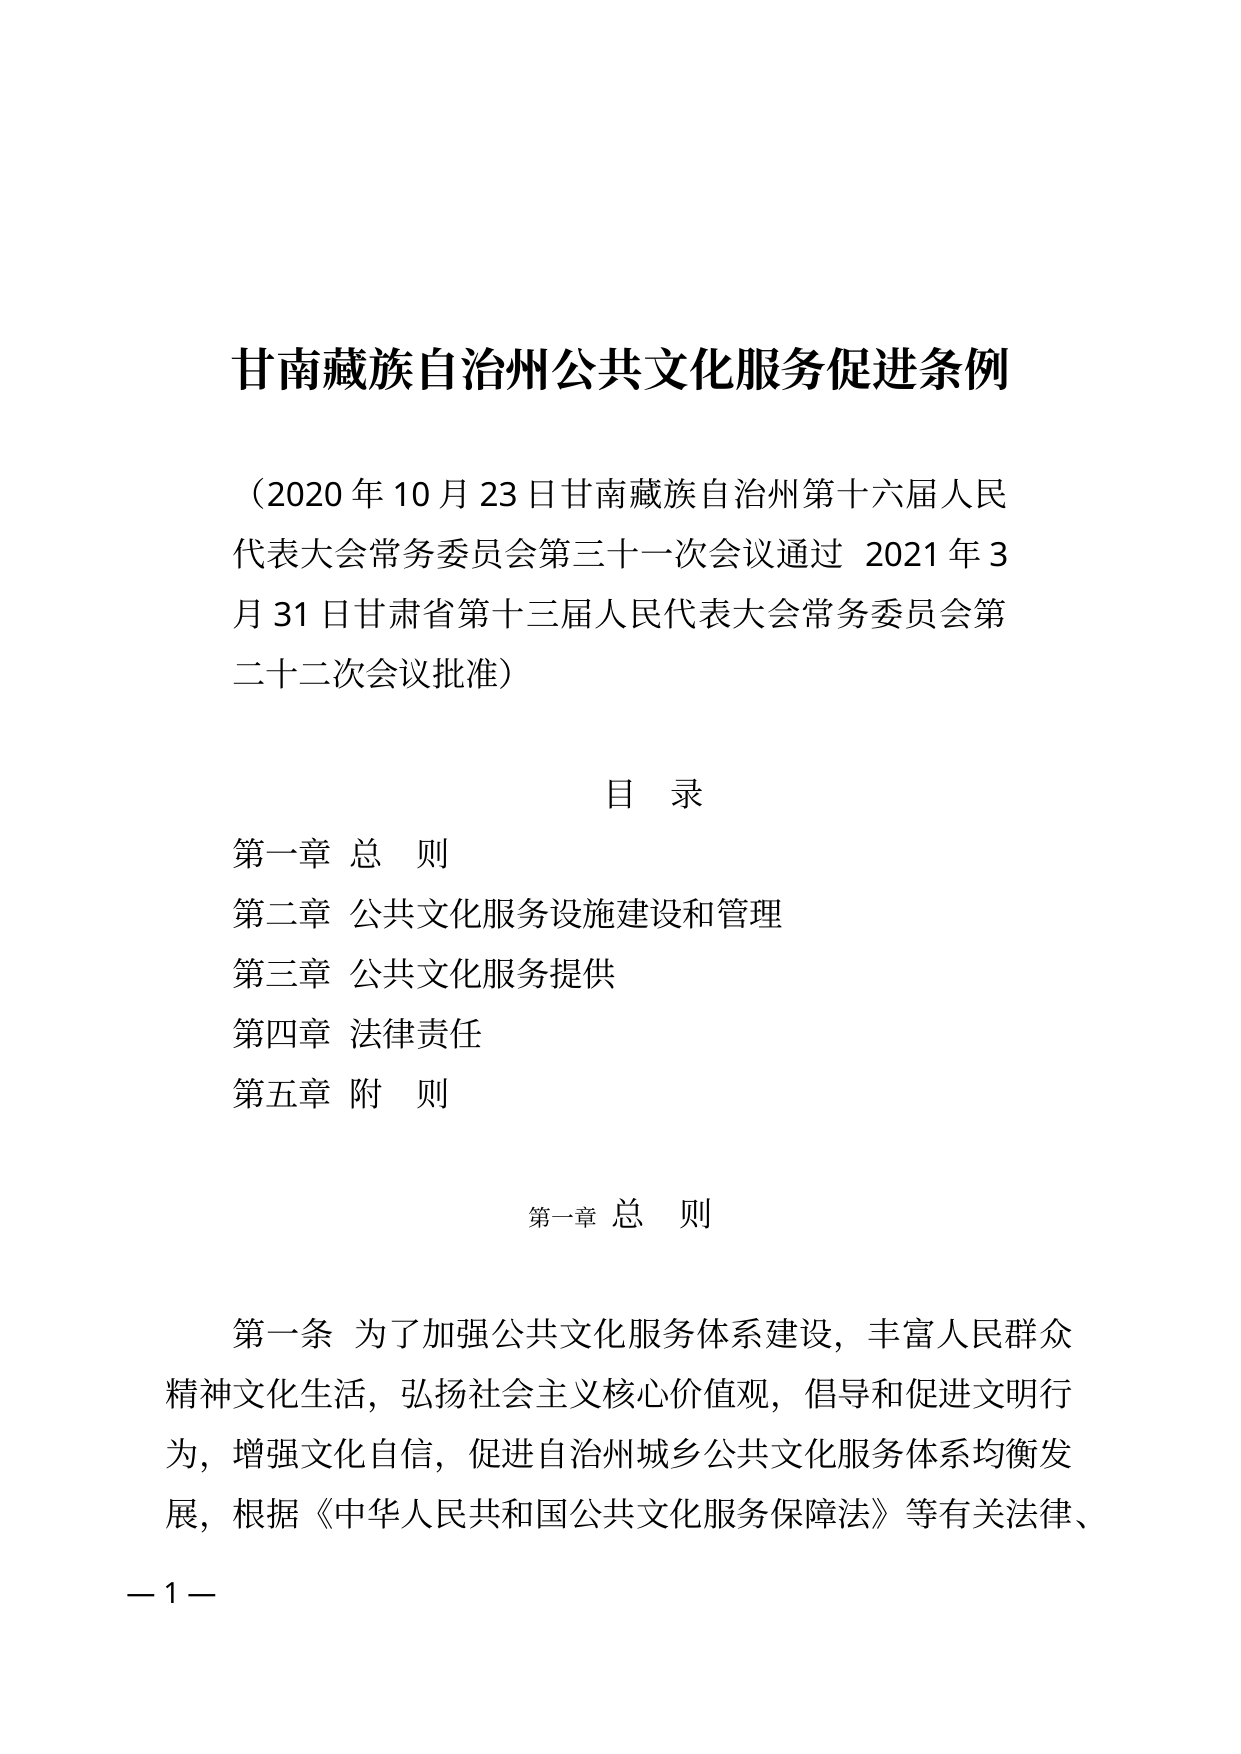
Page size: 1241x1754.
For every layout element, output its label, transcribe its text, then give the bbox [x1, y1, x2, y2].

text （2020年10月23日甘南藏族自治州第十六届人民代表大会常务委员会第三十一次会议通过 2021年3月31日甘肃省第十三届人民代表大会常务委员会第二十二次会议批准） [232, 458, 1008, 698]
text 第二章 公共文化服务设施建设和管理 [165, 878, 1075, 938]
list 总 则 [165, 1178, 1075, 1238]
text 第五章 附 则 [165, 1058, 1075, 1118]
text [165, 1298, 1075, 1538]
text 第四章 法律责任 [165, 998, 1075, 1058]
text 第三章 公共文化服务提供 [165, 938, 1075, 998]
text 目 录 [165, 758, 1075, 818]
text 甘南藏族自治州公共文化服务促进条例 [165, 338, 1075, 398]
text 第一章 总 则 [165, 818, 1075, 878]
